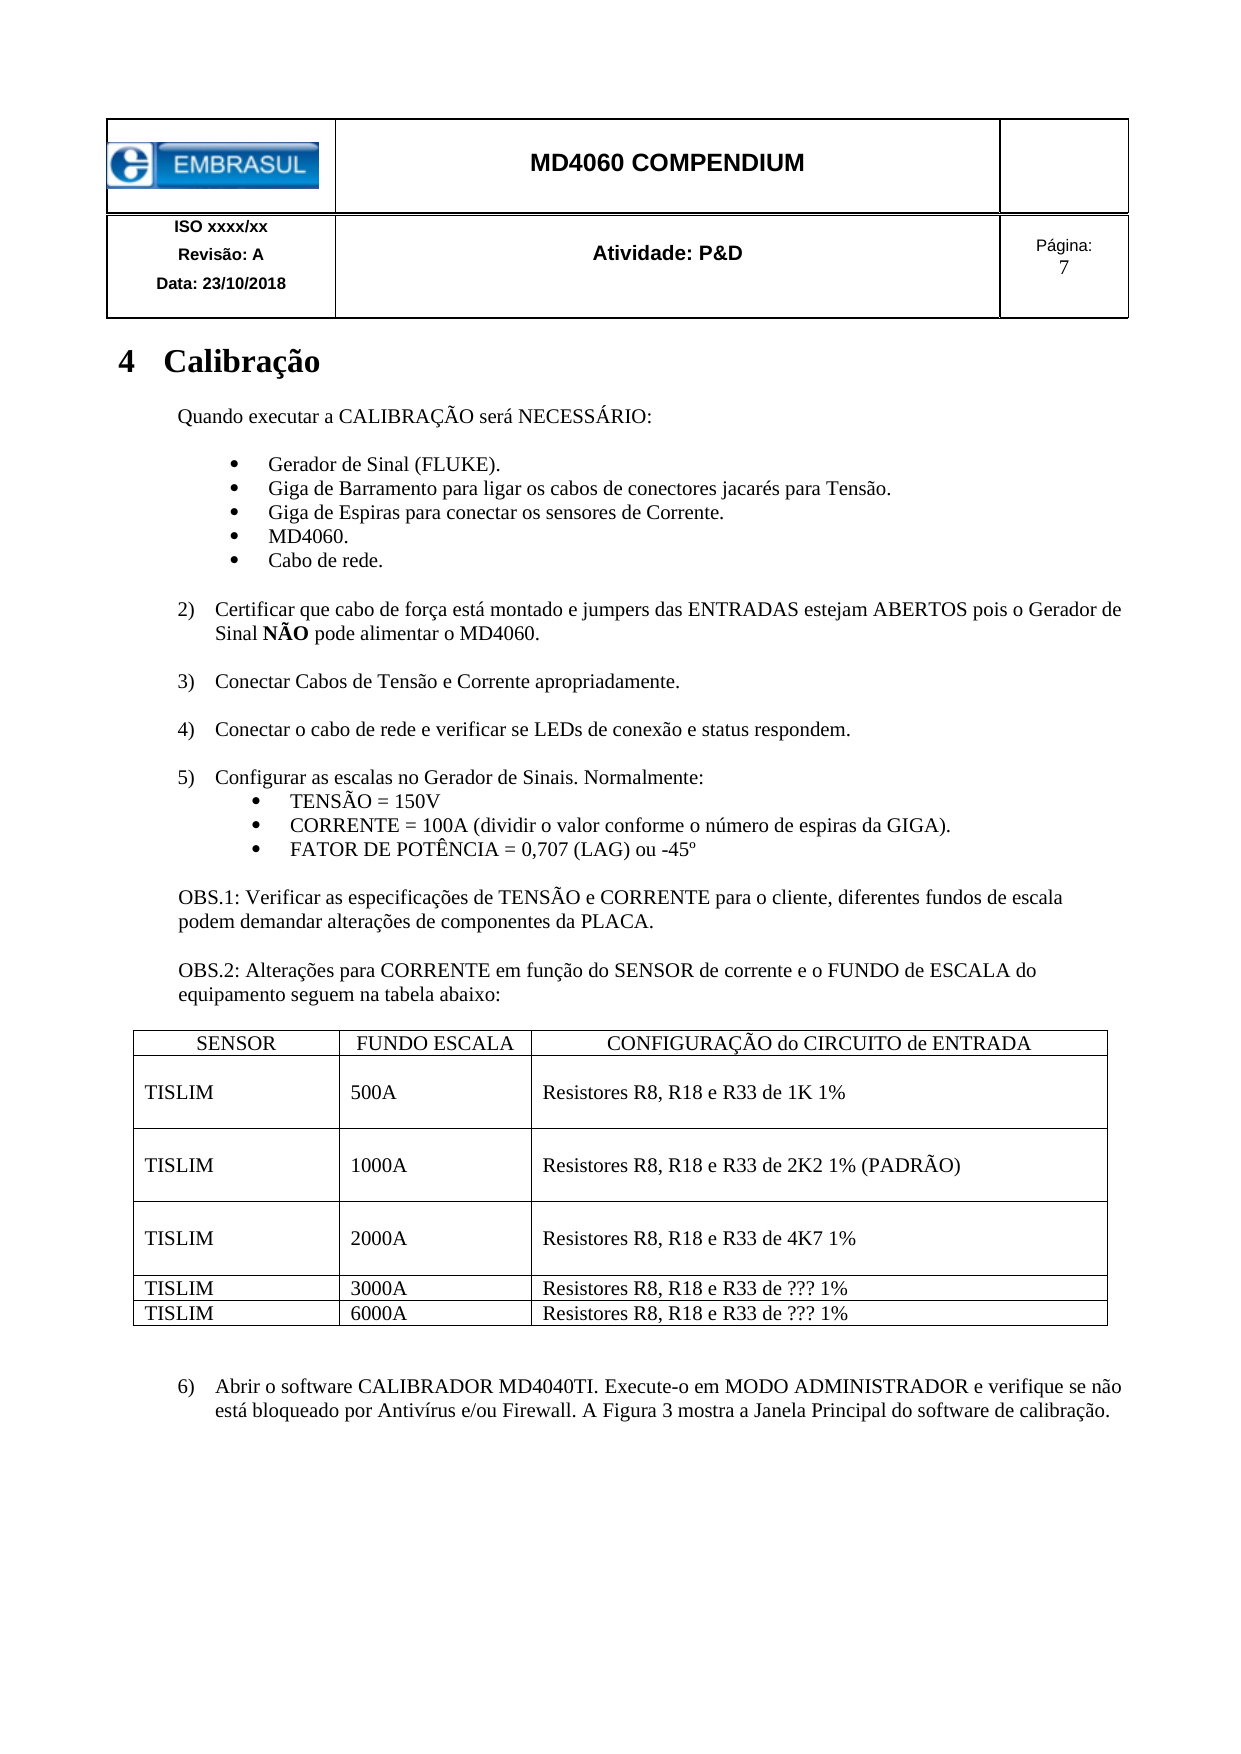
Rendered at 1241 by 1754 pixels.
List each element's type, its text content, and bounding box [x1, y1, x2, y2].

table_cell Resistores R8, R18 e R33 de 1K 1% [532, 1056, 1107, 1128]
table_cell TISLIM [134, 1276, 339, 1299]
text Quando executar a CALIBRAÇÃO será NECESSÁRIO: [118, 404, 1122, 428]
list Gerador de Sinal (FLUKE). [231, 452, 1122, 476]
table_cell Resistores R8, R18 e R33 de ??? 1% [532, 1276, 1107, 1299]
list Giga de Barramento para ligar os cabos de conectores jacarés para Tensão. [231, 476, 1122, 500]
table_cell TISLIM [134, 1056, 339, 1128]
list Conectar Cabos de Tensão e Corrente apropriadamente. [177, 669, 1122, 693]
table_cell TISLIM [134, 1202, 339, 1274]
table_cell 6000A [340, 1301, 531, 1325]
table_cell Resistores R8, R18 e R33 de 2K2 1% (PADRÃO) [532, 1129, 1107, 1201]
text OBS.2: Alterações para CORRENTE em função do SENSOR de corrente e o FUNDO de ESCALA do equipamento seguem na tabela abaixo: [178, 957, 1122, 1006]
list TENSÃO = 150V [252, 789, 1122, 813]
table_header FUNDO ESCALA [340, 1031, 531, 1055]
table_header CONFIGURAÇÃO do CIRCUITO de ENTRADA [532, 1031, 1107, 1055]
list Giga de Espiras para conectar os sensores de Corrente. [231, 500, 1122, 524]
list Certificar que cabo de força está montado e jumpers das ENTRADAS estejam ABERTOS pois o Gerador de Sinal NÃO pode alimentar o MD4060. [177, 597, 1122, 645]
table_cell 500A [340, 1056, 531, 1128]
table_header SENSOR [134, 1031, 339, 1055]
table_cell 1000A [340, 1129, 531, 1201]
list Conectar o cabo de rede e verificar se LEDs de conexão e status respondem. [177, 717, 1122, 741]
table_cell Resistores R8, R18 e R33 de 4K7 1% [532, 1202, 1107, 1274]
table_cell TISLIM [134, 1129, 339, 1201]
table_cell 2000A [340, 1202, 531, 1274]
table_cell Resistores R8, R18 e R33 de ??? 1% [532, 1301, 1107, 1325]
list OBS.1: Verificar as especificações de TENSÃO e CORRENTE para o cliente, diferentes fundos de escala podem demandar alterações de componentes da PLACA. [178, 885, 1122, 933]
list MD4060. [231, 524, 1122, 548]
list Configurar as escalas no Gerador de Sinais. Normalmente: [177, 765, 1122, 789]
list CORRENTE = 100A (dividir o valor conforme o número de espiras da GIGA). [252, 813, 1122, 837]
table_cell TISLIM [134, 1301, 339, 1325]
table_cell 3000A [340, 1276, 531, 1299]
list Cabo de rede. [231, 548, 1122, 572]
list FATOR DE POTÊNCIA = 0,707 (LAG) ou -45º [252, 837, 1122, 861]
picture [106, 142, 319, 189]
subtitle Calibração [118, 342, 1122, 380]
list Abrir o software CALIBRADOR MD4040TI. Execute-o em MODO ADMINISTRADOR e verifique se não está bloqueado por Antivírus e/ou Firewall. A Figura 3 mostra a Janela Principal do software de calibração. [177, 1374, 1122, 1422]
